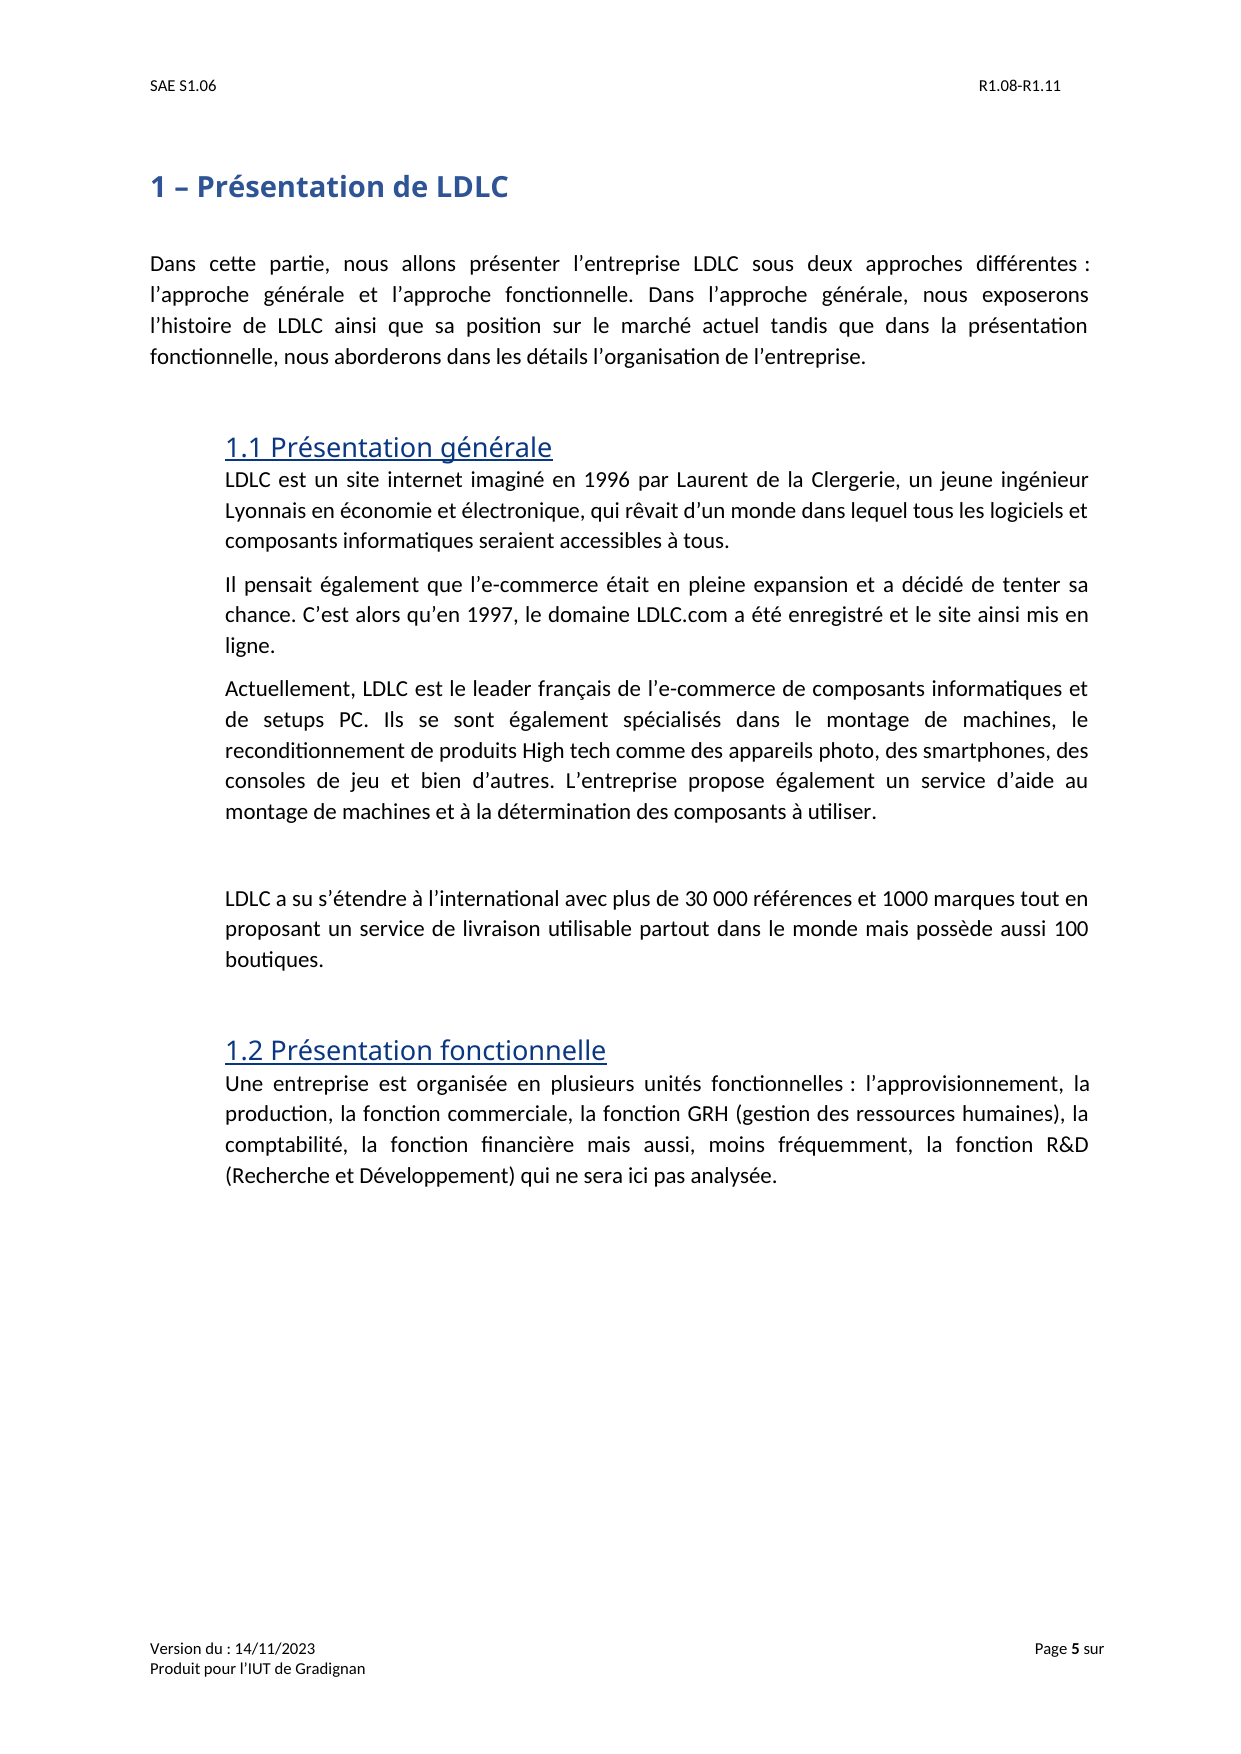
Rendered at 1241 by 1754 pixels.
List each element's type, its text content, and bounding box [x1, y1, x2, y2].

subtitle 1 – Présentation de LDLC [150, 167, 1090, 206]
text LDLC a su s’étendre à l’international avec plus de 30 000 références et 1000 marques tout en proposant un service de livraison utilisable partout dans le monde mais possède aussi 100 boutiques. [225, 884, 1090, 973]
text Actuellement, LDLC est le leader français de l’e-commerce de composants informatiques et de setups PC. Ils se sont également spécialisés dans le montage de machines, le reconditionnement de produits High tech comme des appareils photo, des smartphones, des consoles de jeu et bien d’autres. L’entreprise propose également un service d’aide au montage de machines et à la détermination des composants à utiliser. [225, 674, 1090, 825]
subtitle 1.1 Présentation générale [225, 428, 1090, 465]
text Dans cette partie, nous allons présenter l’entreprise LDLC sous deux approches différentes : l’approche générale et l’approche fonctionnelle. Dans l’approche générale, nous exposerons l’histoire de LDLC ainsi que sa position sur le marché actuel tandis que dans la présentation fonctionnelle, nous aborderons dans les détails l’organisation de l’entreprise. [150, 249, 1090, 370]
text Il pensait également que l’e-commerce était en pleine expansion et a décidé de tenter sa chance. C’est alors qu’en 1997, le domaine LDLC.com a été enregistré et le site ainsi mis en ligne. [225, 570, 1090, 659]
text LDLC est un site internet imaginé en 1996 par Laurent de la Clergerie, un jeune ingénieur Lyonnais en économie et électronique, qui rêvait d’un monde dans lequel tous les logiciels et composants informatiques seraient accessibles à tous. [225, 465, 1090, 554]
subtitle 1.2 Présentation fonctionnelle [225, 1032, 1090, 1069]
text Une entreprise est organisée en plusieurs unités fonctionnelles : l’approvisionnement, la production, la fonction commerciale, la fonction GRH (gestion des ressources humaines), la comptabilité, la fonction financière mais aussi, moins fréquemment, la fonction R&D (Recherche et Développement) qui ne sera ici pas analysée. [225, 1069, 1090, 1189]
